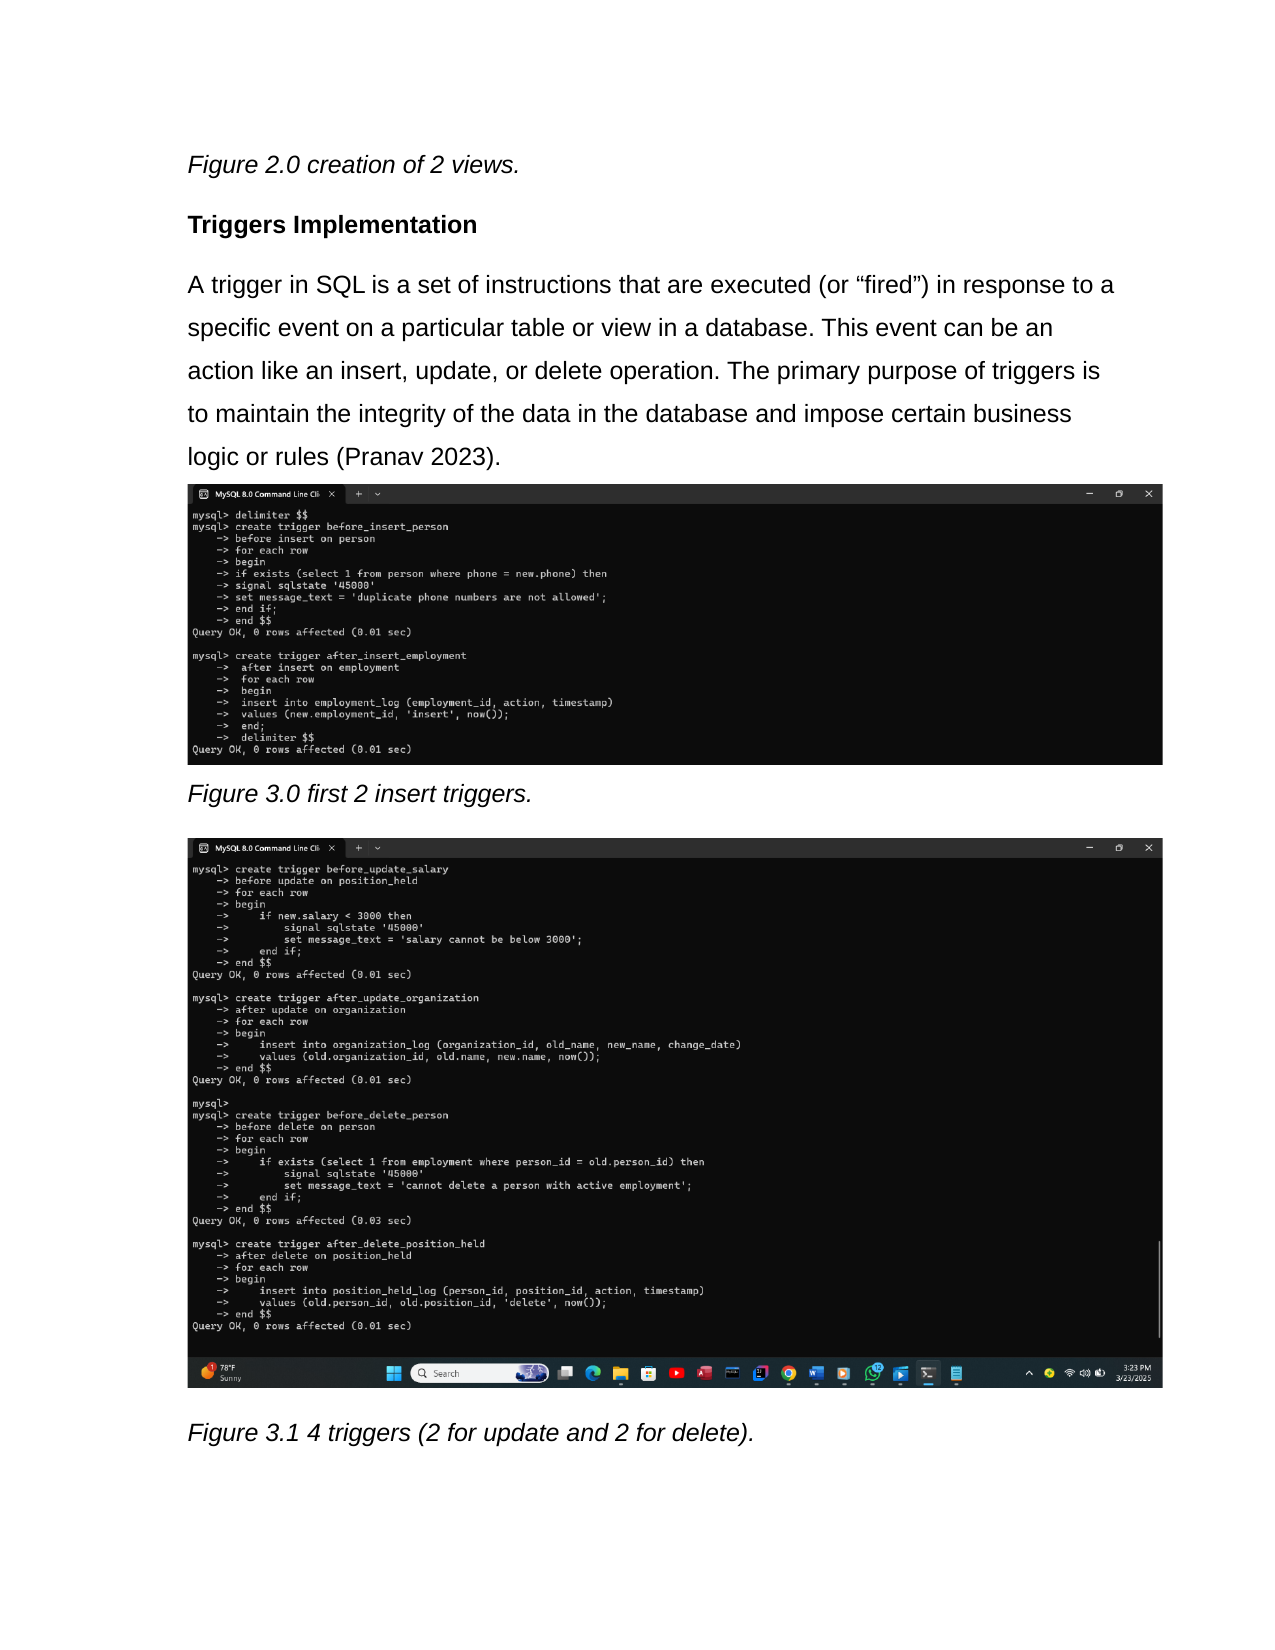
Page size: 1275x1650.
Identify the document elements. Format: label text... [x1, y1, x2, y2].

text A trigger in SQL is a set of instructions that are executed (or “fired”) in response to a specific event on a particular table or view in a database. This event can be an action like an insert, update, or delete operation. The primary purpose of triggers is to maintain the integrity of the data in the database and impose certain business logic or rules (Pranav 2023).Figure 3.0 first 2 insert triggers. [187, 269, 1125, 484]
text Figure 3.1 4 triggers (2 for update and 2 for delete). [187, 1418, 1125, 1447]
text Figure 2.0 creation of 2 views. [187, 150, 1125, 179]
text Triggers Implementation [187, 210, 1125, 238]
picture [187, 838, 1163, 1388]
picture [187, 484, 1163, 765]
text A trigger in SQL is a set of instructions that are executed (or “fired”) in response to a specific event on a particular table or view in a database. This event can be an action like an insert, update, or delete operation. The primary purpose of triggers is to maintain the integrity of the data in the database and impose certain business logic or rules (Pranav 2023).Figure 3.0 first 2 insert triggers. [187, 765, 1125, 808]
